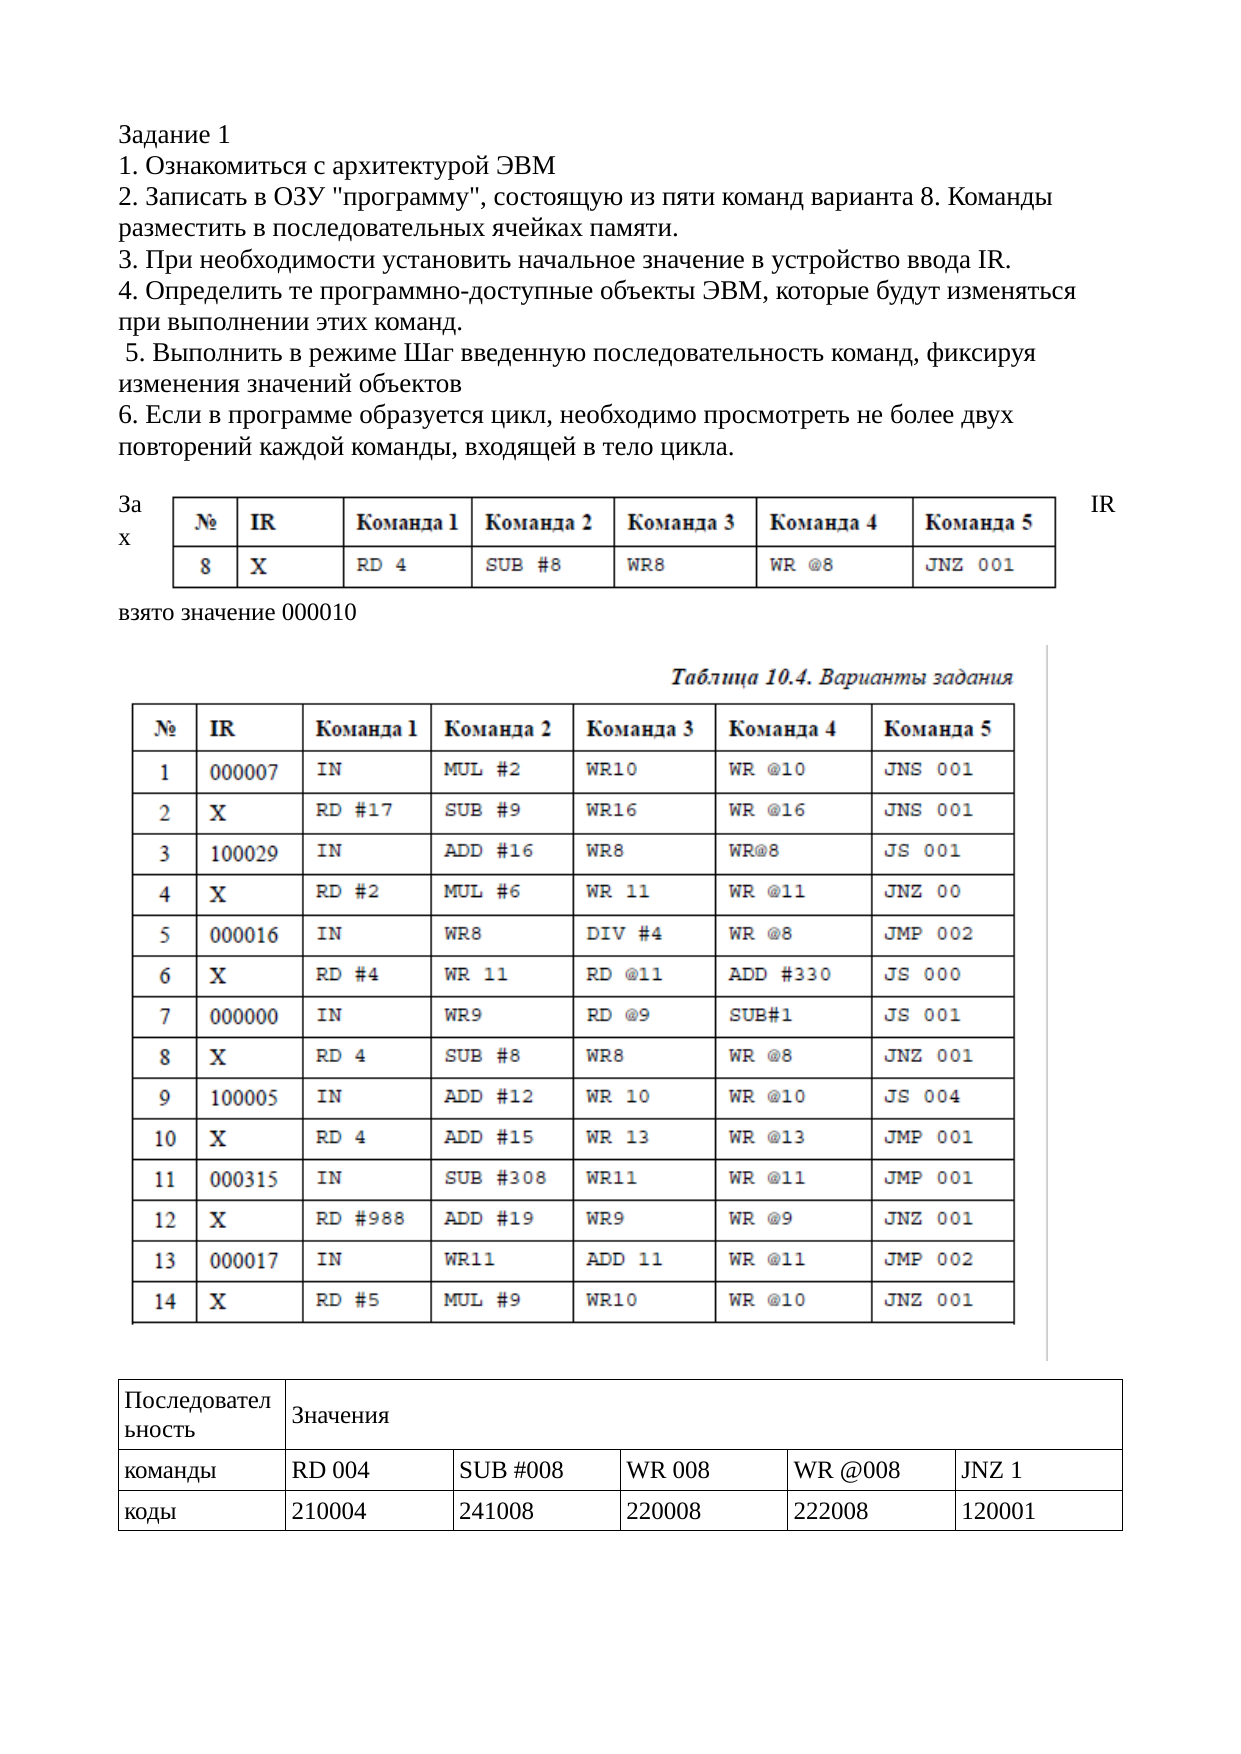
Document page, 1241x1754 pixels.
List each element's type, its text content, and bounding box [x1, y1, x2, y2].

table_header Значения [286, 1380, 1122, 1449]
picture [118, 645, 1048, 1361]
text 5. Выполнить в режиме Шаг введенную последовательность команд, фиксируя изменения значений объектов [118, 336, 1122, 398]
text 1. Ознакомиться с архитектурой ЭВМ [118, 149, 1122, 180]
text Задание 1 [118, 118, 1122, 149]
table_cell 241008 [454, 1491, 620, 1530]
table_cell 220008 [621, 1491, 787, 1530]
table_cell 210004 [286, 1491, 453, 1530]
table_cell WR @008 [788, 1450, 955, 1489]
text 2. Записать в ОЗУ "программу", состоящую из пяти команд варианта 8. Команды разместить в последовательных ячейках памяти. [118, 180, 1122, 243]
table_cell SUB #008 [454, 1450, 620, 1489]
table_cell JNZ 1 [956, 1450, 1122, 1489]
table_header Последовательность [119, 1380, 285, 1449]
text 4. Определить те программно-доступные объекты ЭВМ, которые будут изменяться при выполнении этих команд. [118, 274, 1122, 336]
picture [168, 489, 1072, 598]
table_cell коды [119, 1491, 285, 1530]
text 6. Если в программе образуется цикл, необходимо просмотреть не более двух повторений каждой команды, входящей в тело цикла. [118, 398, 1122, 461]
table_cell WR 008 [621, 1450, 787, 1489]
text 3. При необходимости установить начальное значение в устройство ввода IR. [118, 243, 1122, 274]
table_cell RD 004 [286, 1450, 453, 1489]
table_cell команды [119, 1450, 285, 1489]
table_cell 120001 [956, 1491, 1122, 1530]
table_cell 222008 [788, 1491, 955, 1530]
